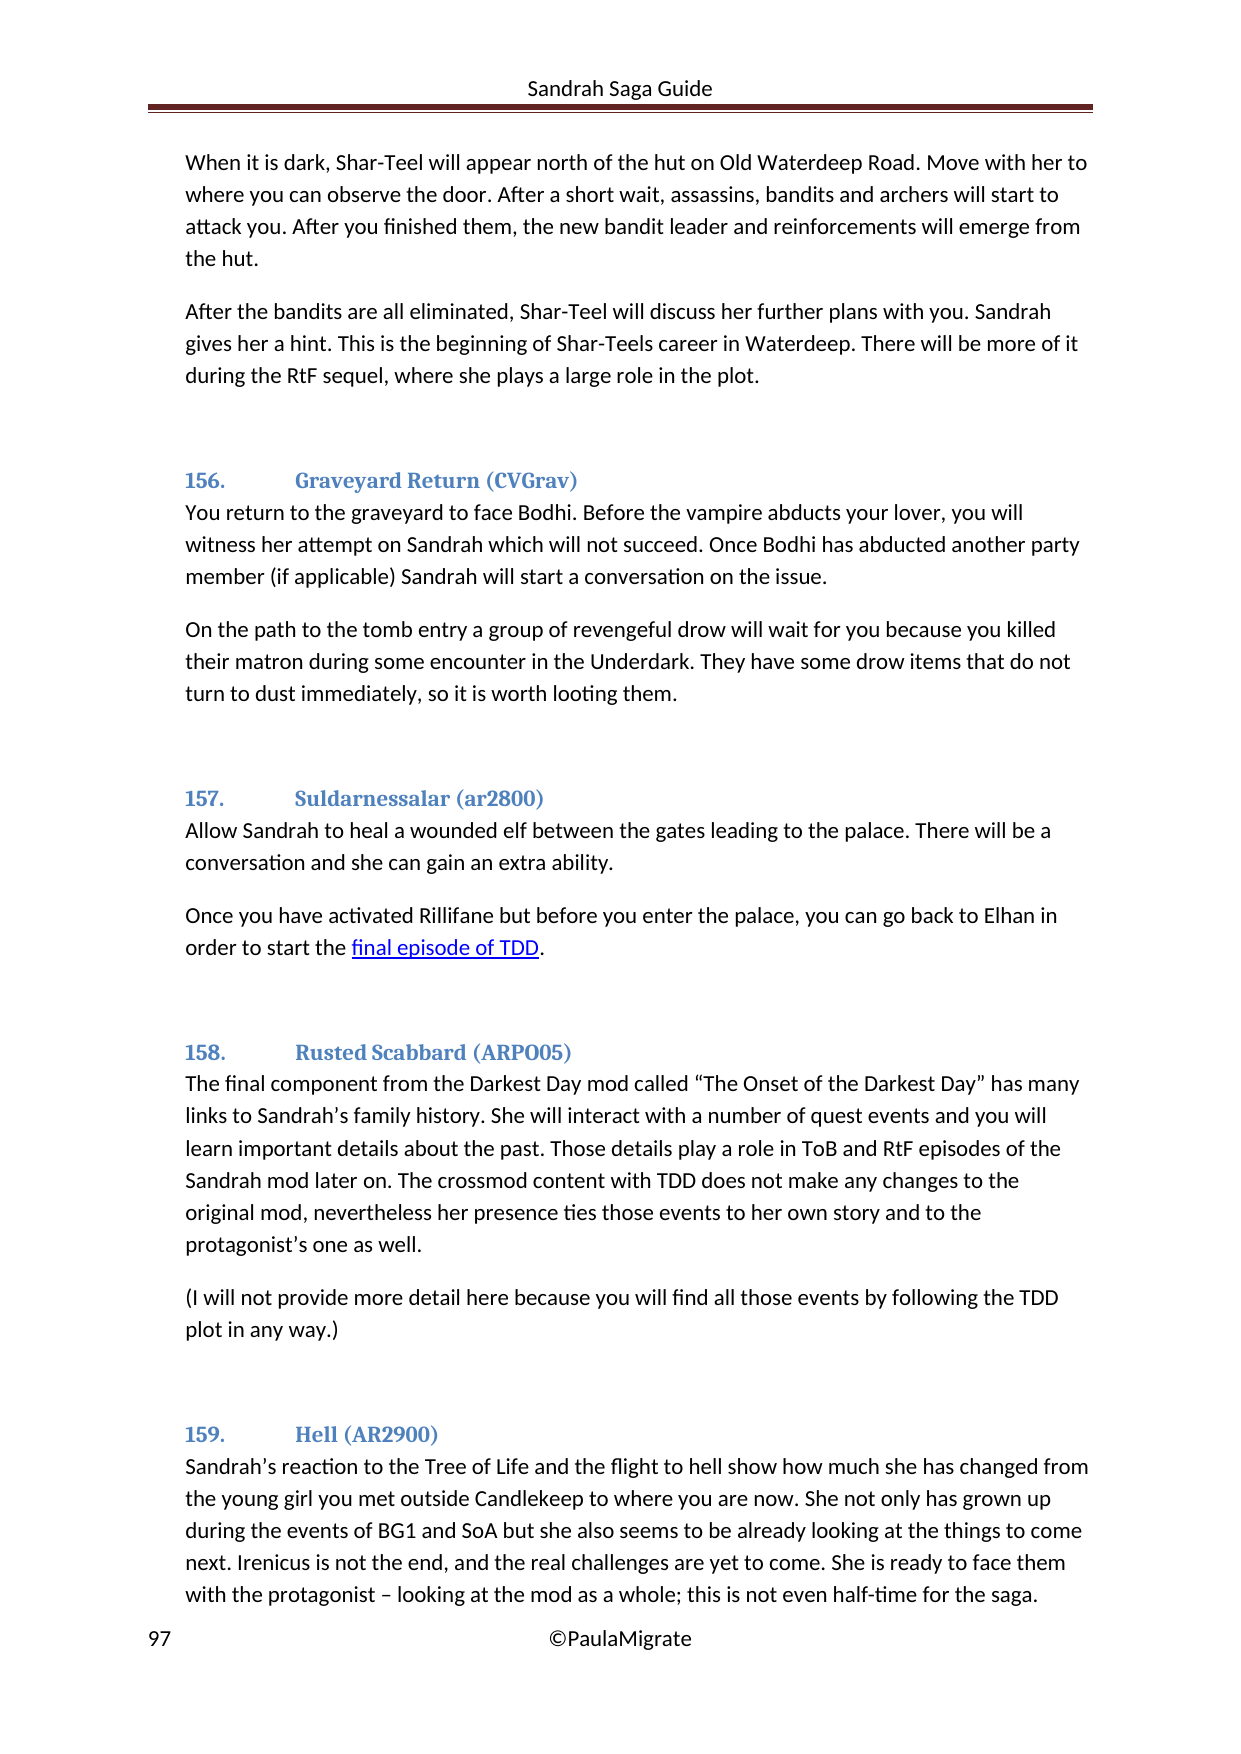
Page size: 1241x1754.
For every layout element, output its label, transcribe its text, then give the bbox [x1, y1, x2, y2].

text On the path to the tomb entry a group of revengeful drow will wait for you because you killed their matron during some encounter in the Underdark. They have some drow items that do not turn to dust immediately, so it is worth looting them. [185, 615, 1093, 708]
subtitle Hell (AR2900) [185, 1422, 1093, 1448]
text You return to the graveyard to face Bodhi. Before the vampire abducts your lover, you will witness her attempt on Sandrah which will not succeed. Once Bodhi has abducted another party member (if applicable) Sandrah will start a conversation on the issue. [185, 498, 1093, 590]
text Allow Sandrah to heal a wounded elf between the gates leading to the palace. There will be a conversation and she can gain an extra ability. [185, 816, 1093, 876]
text Once you have activated Rillifane but before you enter the palace, you can go back to Elhan in order to start the final episode of TDD. [185, 901, 1093, 961]
subtitle Graveyard Return (CVGrav) [185, 468, 1093, 494]
subtitle Suldarnessalar (ar2800) [185, 786, 1093, 812]
subtitle Rusted Scabbard (ARPO05) [185, 1039, 1093, 1066]
text After the bandits are all eliminated, Shar-Teel will discuss her further plans with you. Sandrah gives her a hint. This is the beginning of Shar-Teels career in Waterdeep. There will be more of it during the RtF sequel, where she plays a large role in the plot. [185, 297, 1093, 389]
text The final component from the Darkest Day mod called “The Onset of the Darkest Day” has many links to Sandrah’s family history. She will interact with a number of quest events and you will learn important details about the past. Those details play a role in ToB and RtF episodes of the Sandrah mod later on. The crossmod content with TDD does not make any changes to the original mod, nevertheless her presence ties those events to her own story and to the protagonist’s one as well. [185, 1069, 1093, 1258]
text (I will not provide more detail here because you will find all those events by following the TDD plot in any way.) [185, 1283, 1093, 1344]
text Sandrah’s reaction to the Tree of Life and the flight to hell show how much she has changed from the young girl you met outside Candlekeep to where you are now. She not only has grown up during the events of BG1 and SoA but she also seems to be already looking at the things to come next. Irenicus is not the end, and the real challenges are yet to come. She is ready to face them with the protagonist – looking at the mod as a whole; this is not even half-time for the saga. [185, 1452, 1093, 1609]
